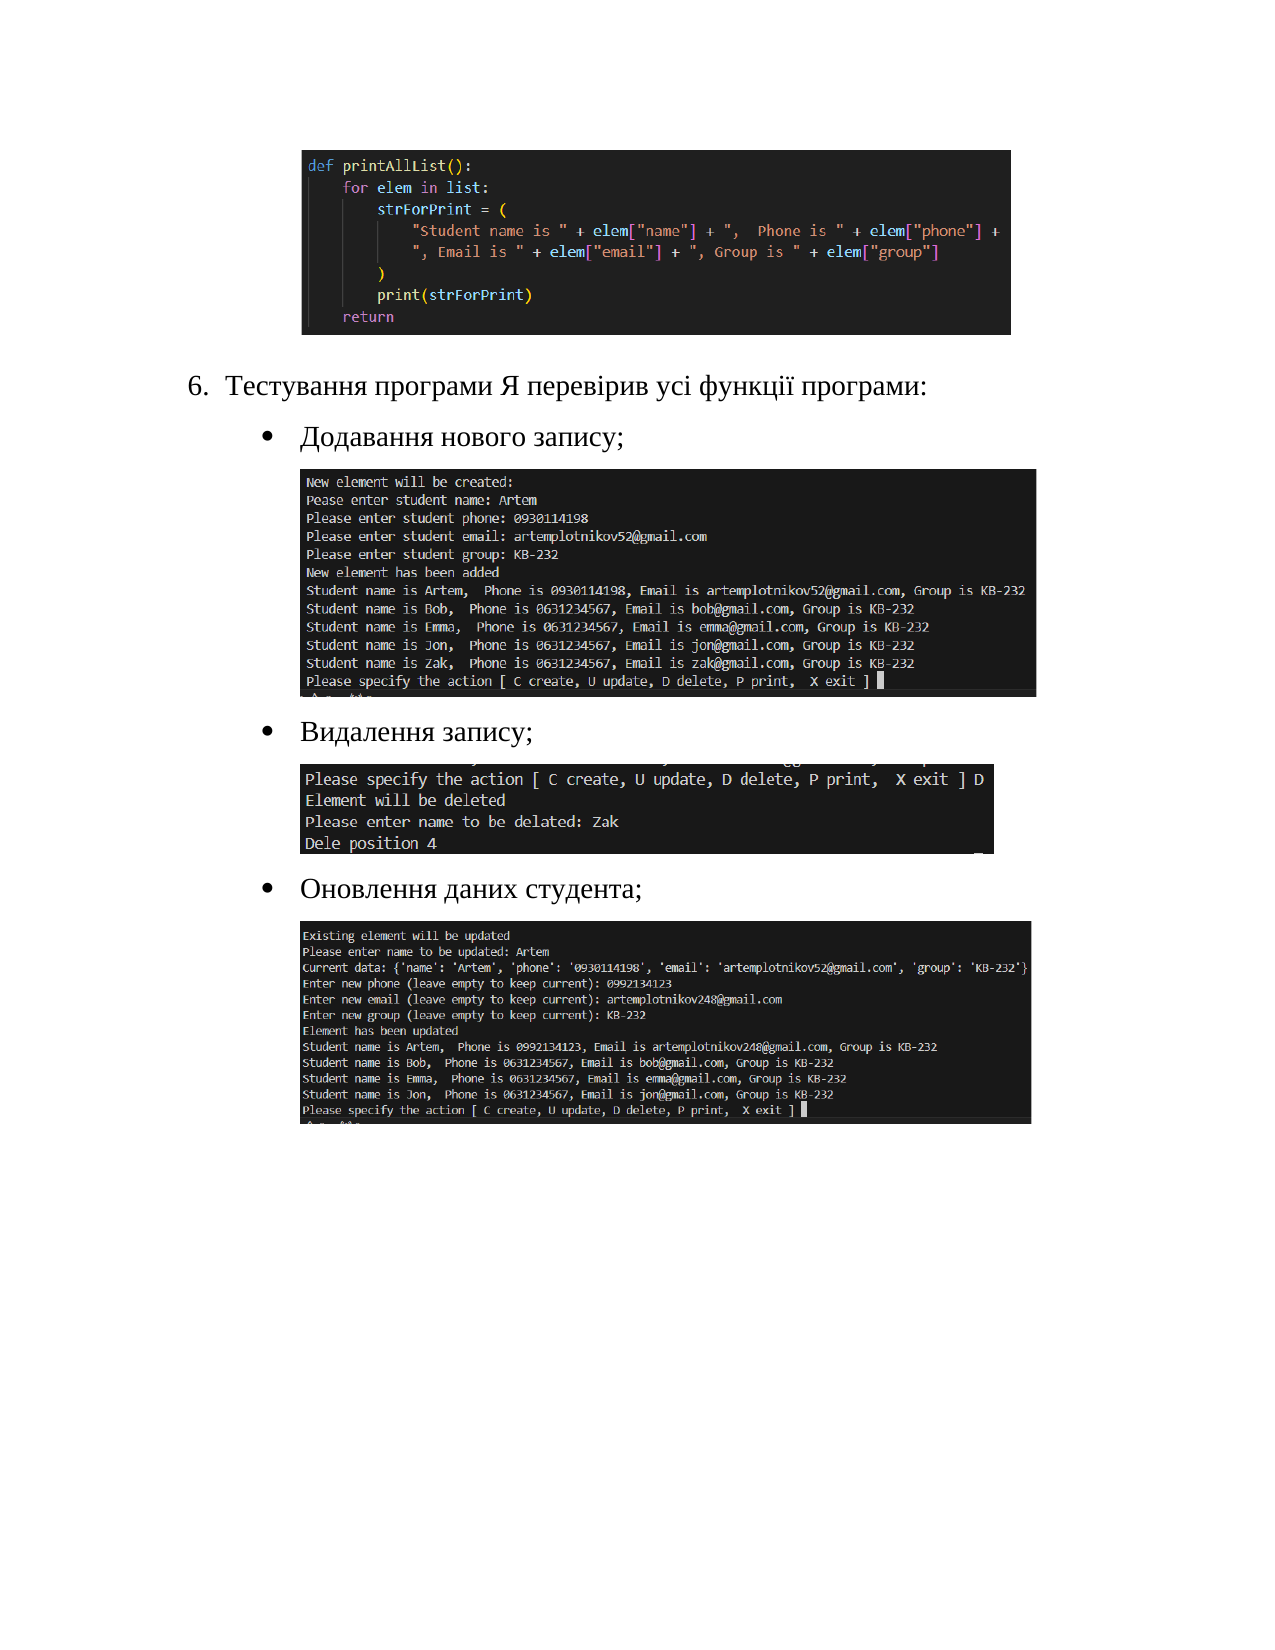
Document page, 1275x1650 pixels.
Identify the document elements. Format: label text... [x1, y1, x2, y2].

list Додавання нового запису; [262, 419, 1125, 452]
list Тестування програми Я перевірив усі функції програми: [187, 368, 1125, 402]
picture [300, 764, 994, 854]
picture [301, 150, 1011, 335]
list Видалення запису; [262, 714, 1125, 747]
list Оновлення даних студента; [262, 871, 1125, 904]
picture [300, 921, 1032, 1124]
picture [300, 469, 1037, 697]
